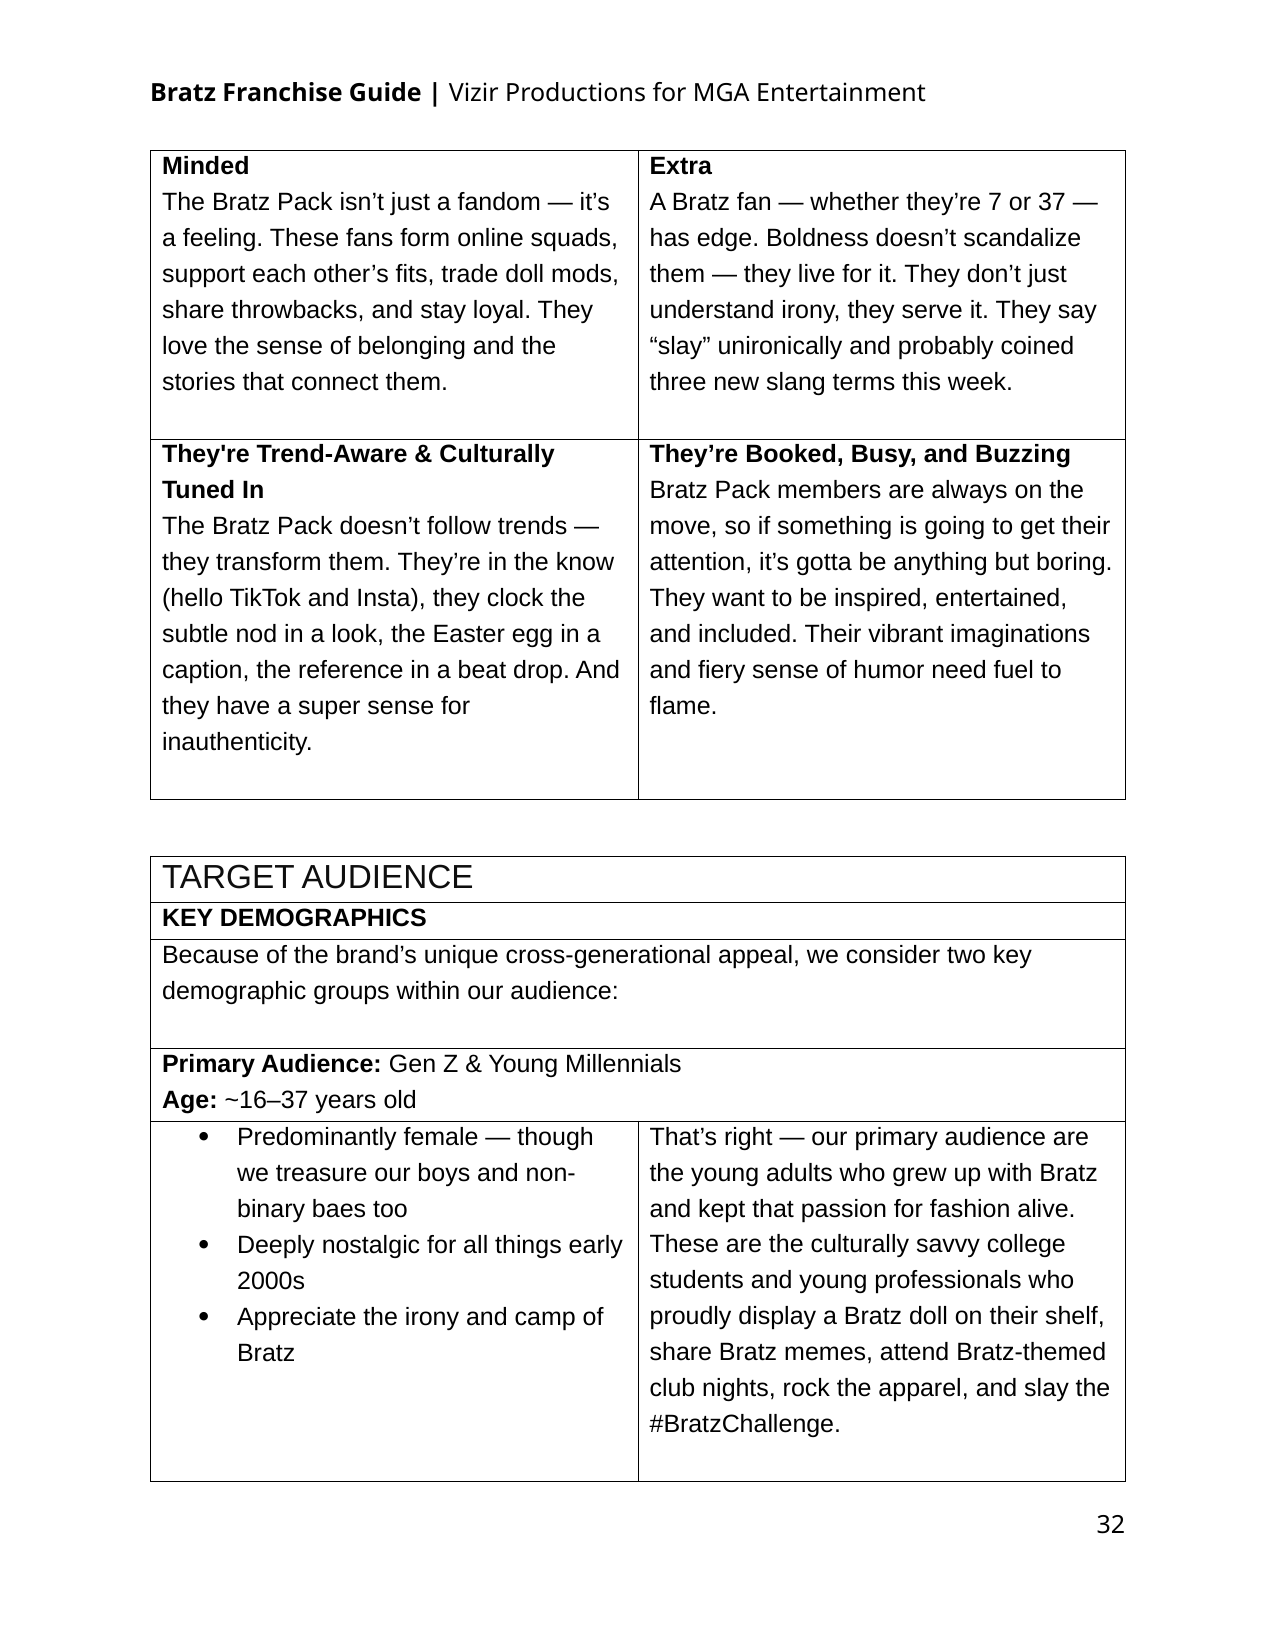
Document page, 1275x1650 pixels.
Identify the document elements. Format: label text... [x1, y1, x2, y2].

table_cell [151, 1122, 638, 1481]
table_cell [639, 1122, 1125, 1481]
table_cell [151, 151, 638, 438]
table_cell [639, 151, 1125, 438]
table_cell They’re Booked, Busy, and Buzzing Bratz Pack members are always on the move, so if something is going to get their attention, it’s gotta be anything but boring. They want to be inspired, entertained, and included. Their vibrant imaginations and fiery sense of humor need fuel to flame. [639, 440, 1125, 799]
table_header TARGET AUDIENCE [151, 857, 1125, 902]
table_cell Because of the brand’s unique cross-generational appeal, we consider two key demographic groups within our audience: [151, 940, 1125, 1048]
table_cell They're Trend-Aware & Culturally Tuned In The Bratz Pack doesn’t follow trends — they transform them. They’re in the know (hello TikTok and Insta), they clock the subtle nod in a look, the Easter egg in a caption, the reference in a beat drop. And they have a super sense for inauthenticity. [151, 440, 638, 799]
table_cell KEY DEMOGRAPHICS [151, 903, 1125, 939]
table_cell Primary Audience: Gen Z & Young Millennials Age: ~16–37 years old [151, 1049, 1125, 1121]
